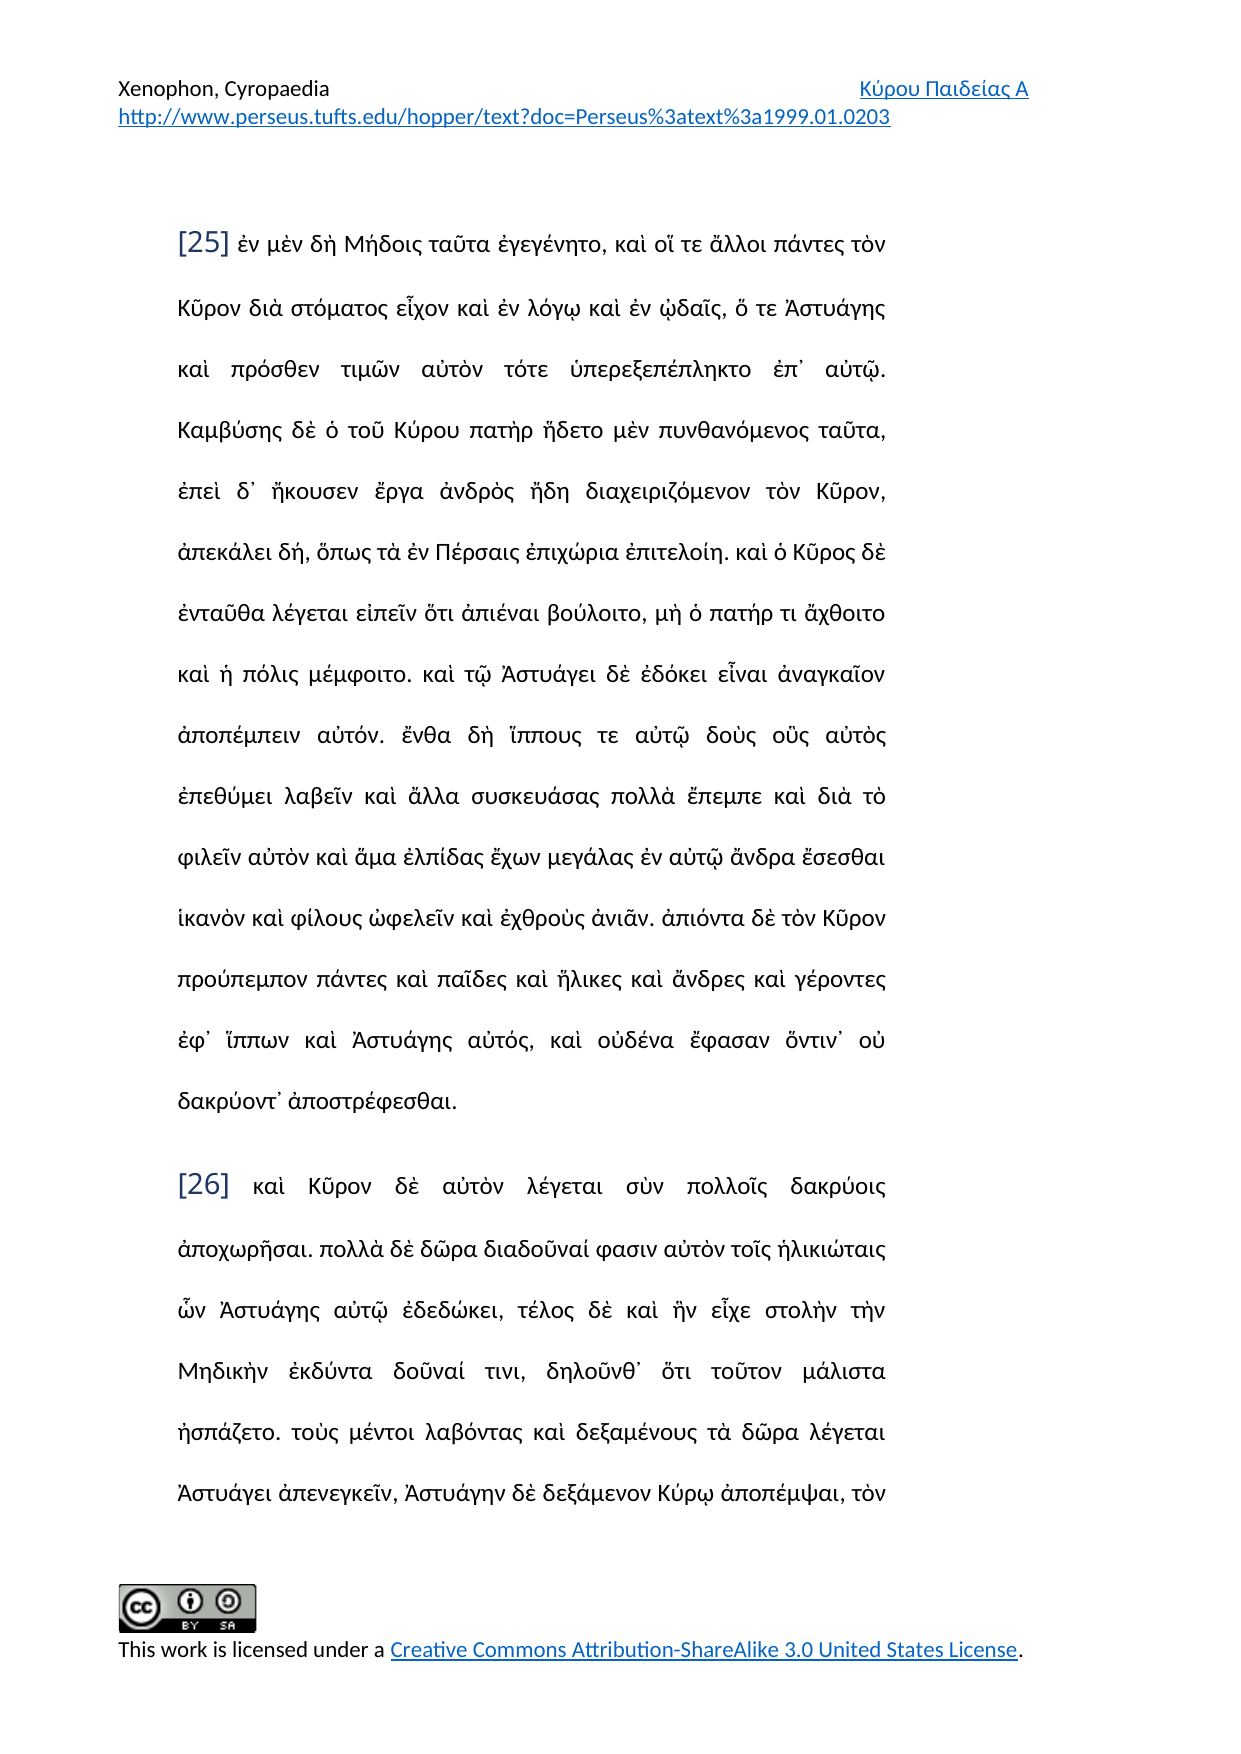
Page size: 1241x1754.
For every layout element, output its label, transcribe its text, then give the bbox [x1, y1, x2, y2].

picture [118, 1584, 257, 1633]
text [25] ἐν μὲν δὴ Μήδοις ταῦτα ἐγεγένητο, καὶ οἵ τε ἄλλοι πάντες τὸν Κῦρον διὰ στόματος εἶχον καὶ ἐν λόγῳ καὶ ἐν ᾠδαῖς, ὅ τε Ἀστυάγης καὶ πρόσθεν τιμῶν αὐτὸν τότε ὑπερεξεπέπληκτο ἐπ᾽ αὐτῷ. Καμβύσης δὲ ὁ τοῦ Κύρου πατὴρ ἥδετο μὲν πυνθανόμενος ταῦτα, ἐπεὶ δ᾽ ἤκουσεν ἔργα ἀνδρὸς ἤδη διαχειριζόμενον τὸν Κῦρον, ἀπεκάλει δή, ὅπως τὰ ἐν Πέρσαις ἐπιχώρια ἐπιτελοίη. καὶ ὁ Κῦρος δὲ ἐνταῦθα λέγεται εἰπεῖν ὅτι ἀπιέναι βούλοιτο, μὴ ὁ πατήρ τι ἄχθοιτο καὶ ἡ πόλις μέμφοιτο. καὶ τῷ Ἀστυάγει δὲ ἐδόκει εἶναι ἀναγκαῖον ἀποπέμπειν αὐτόν. ἔνθα δὴ ἵππους τε αὐτῷ δοὺς οὓς αὐτὸς ἐπεθύμει λαβεῖν καὶ ἄλλα συσκευάσας πολλὰ ἔπεμπε καὶ διὰ τὸ φιλεῖν αὐτὸν καὶ ἅμα ἐλπίδας ἔχων μεγάλας ἐν αὐτῷ ἄνδρα ἔσεσθαι ἱκανὸν καὶ φίλους ὠφελεῖν καὶ ἐχθροὺς ἀνιᾶν. ἀπιόντα δὲ τὸν Κῦρον προύπεμπον πάντες καὶ παῖδες καὶ ἥλικες καὶ ἄνδρες καὶ γέροντες ἐφ᾽ ἵππων καὶ Ἀστυάγης αὐτός, καὶ οὐδένα ἔφασαν ὅντιν᾽ οὐ δακρύοντ᾽ ἀποστρέφεσθαι. [177, 222, 886, 1116]
